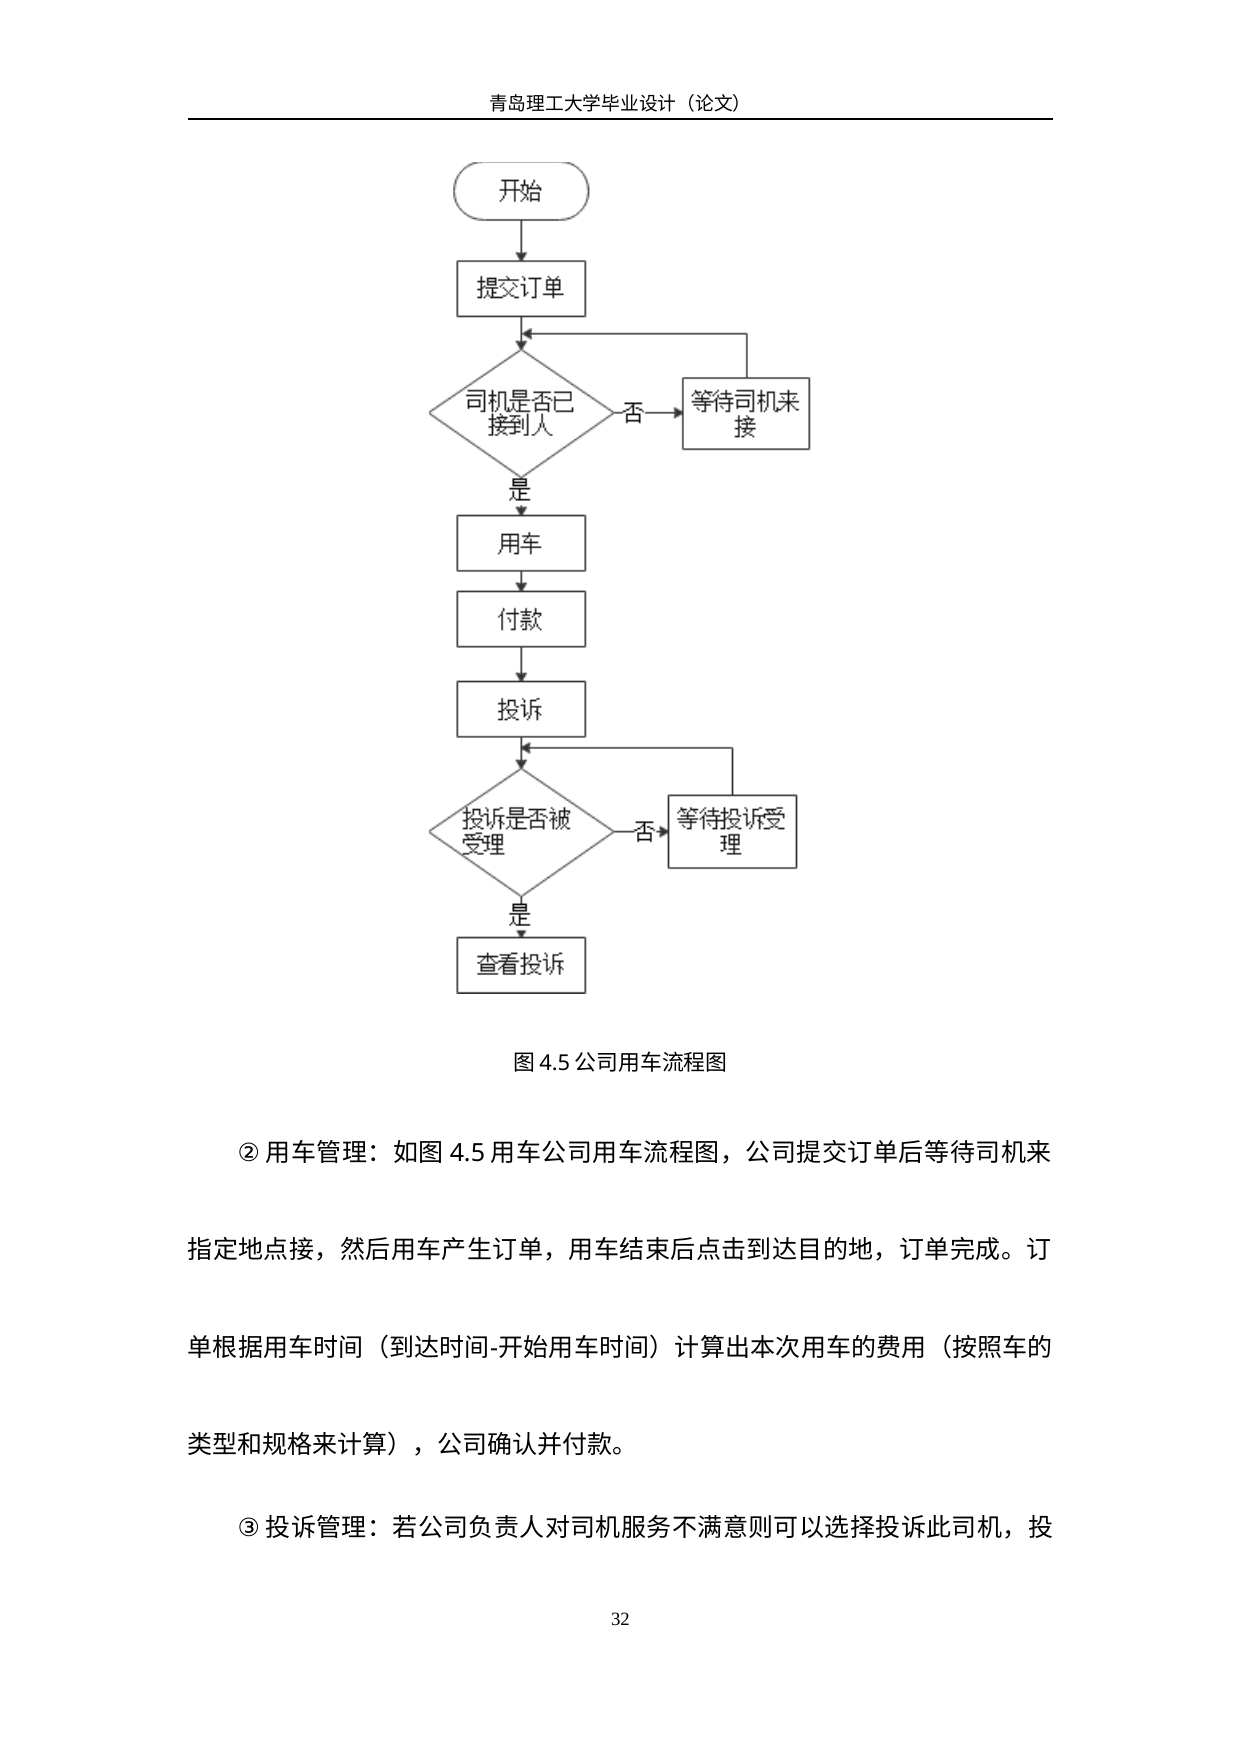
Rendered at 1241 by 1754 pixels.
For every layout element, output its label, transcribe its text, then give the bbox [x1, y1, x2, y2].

text ②用车管理：如图4.5用车公司用车流程图，公司提交订单后等待司机来指定地点接，然后用车产生订单，用车结束后点击到达目的地，订单完成。订单根据用车时间（到达时间-开始用车时间）计算出本次用车的费用（按照车的类型和规格来计算），公司确认并付款。 [187, 1118, 1053, 1475]
text 图4.5公司用车流程图 [187, 1044, 1053, 1077]
picture [428, 162, 812, 994]
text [187, 1493, 1053, 1558]
